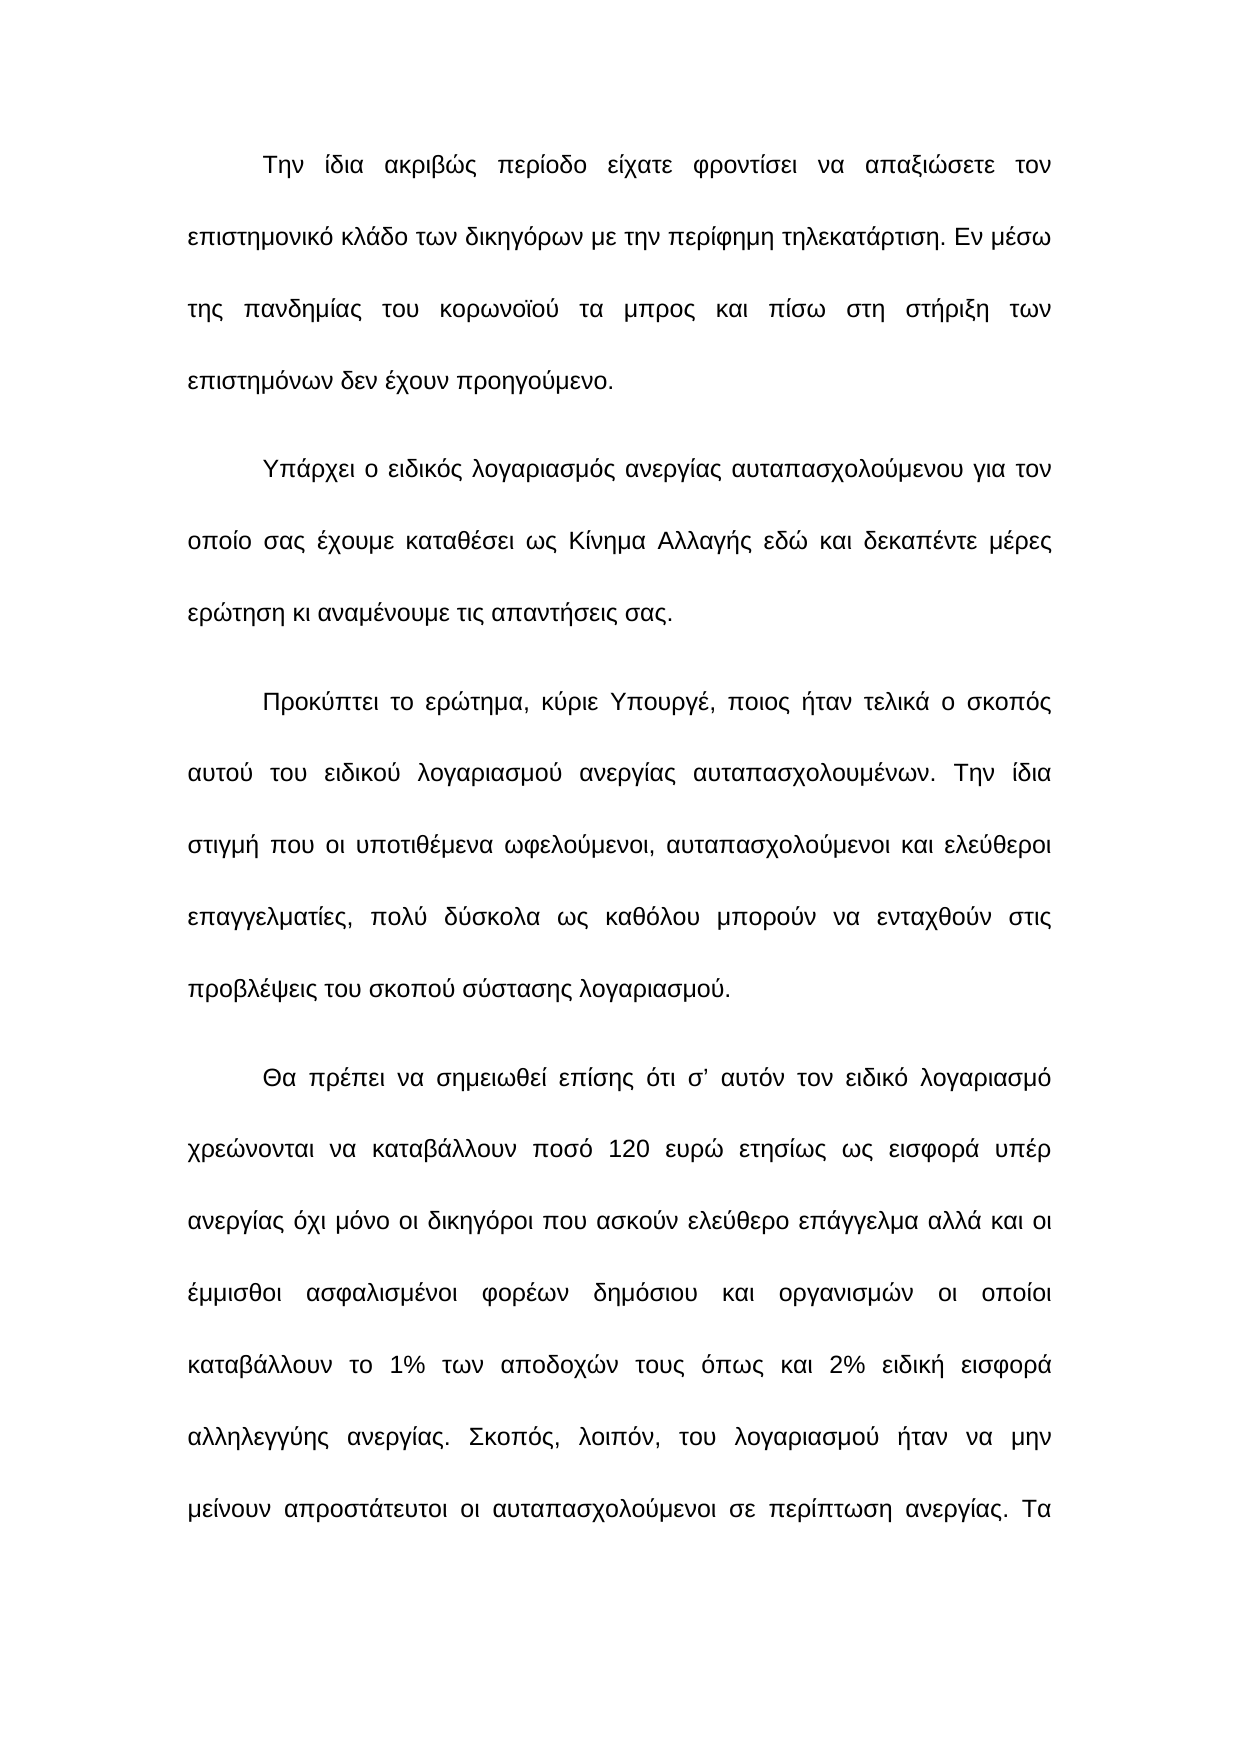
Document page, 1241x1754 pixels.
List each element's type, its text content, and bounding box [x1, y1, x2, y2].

text Προκύπτει το ερώτημα, κύριε Υπουργέ, ποιος ήταν τελικά ο σκοπός αυτού του ειδικού λογαριασμού ανεργίας αυταπασχολουμένων. Την ίδια στιγμή που οι υποτιθέμενα ωφελούμενοι, αυταπασχολούμενοι και ελεύθεροι επαγγελματίες, πολύ δύσκολα ως καθόλου μπορούν να ενταχθούν στις προβλέψεις του σκοπού σύστασης λογαριασμού. [187, 686, 1053, 1003]
text Υπάρχει ο ειδικός λογαριασμός ανεργίας αυταπασχολούμενου για τον οποίο σας έχουμε καταθέσει ως Κίνημα Αλλαγής εδώ και δεκαπέντε μέρες ερώτηση κι αναμένουμε τις απαντήσεις σας. [187, 454, 1053, 627]
text Την ίδια ακριβώς περίοδο είχατε φροντίσει να απαξιώσετε τον επιστημονικό κλάδο των δικηγόρων με την περίφημη τηλεκατάρτιση. Εν μέσω της πανδημίας του κορωνοϊού τα μπρος και πίσω στη στήριξη των επιστημόνων δεν έχουν προηγούμενο. [187, 150, 1053, 394]
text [187, 1062, 1053, 1522]
